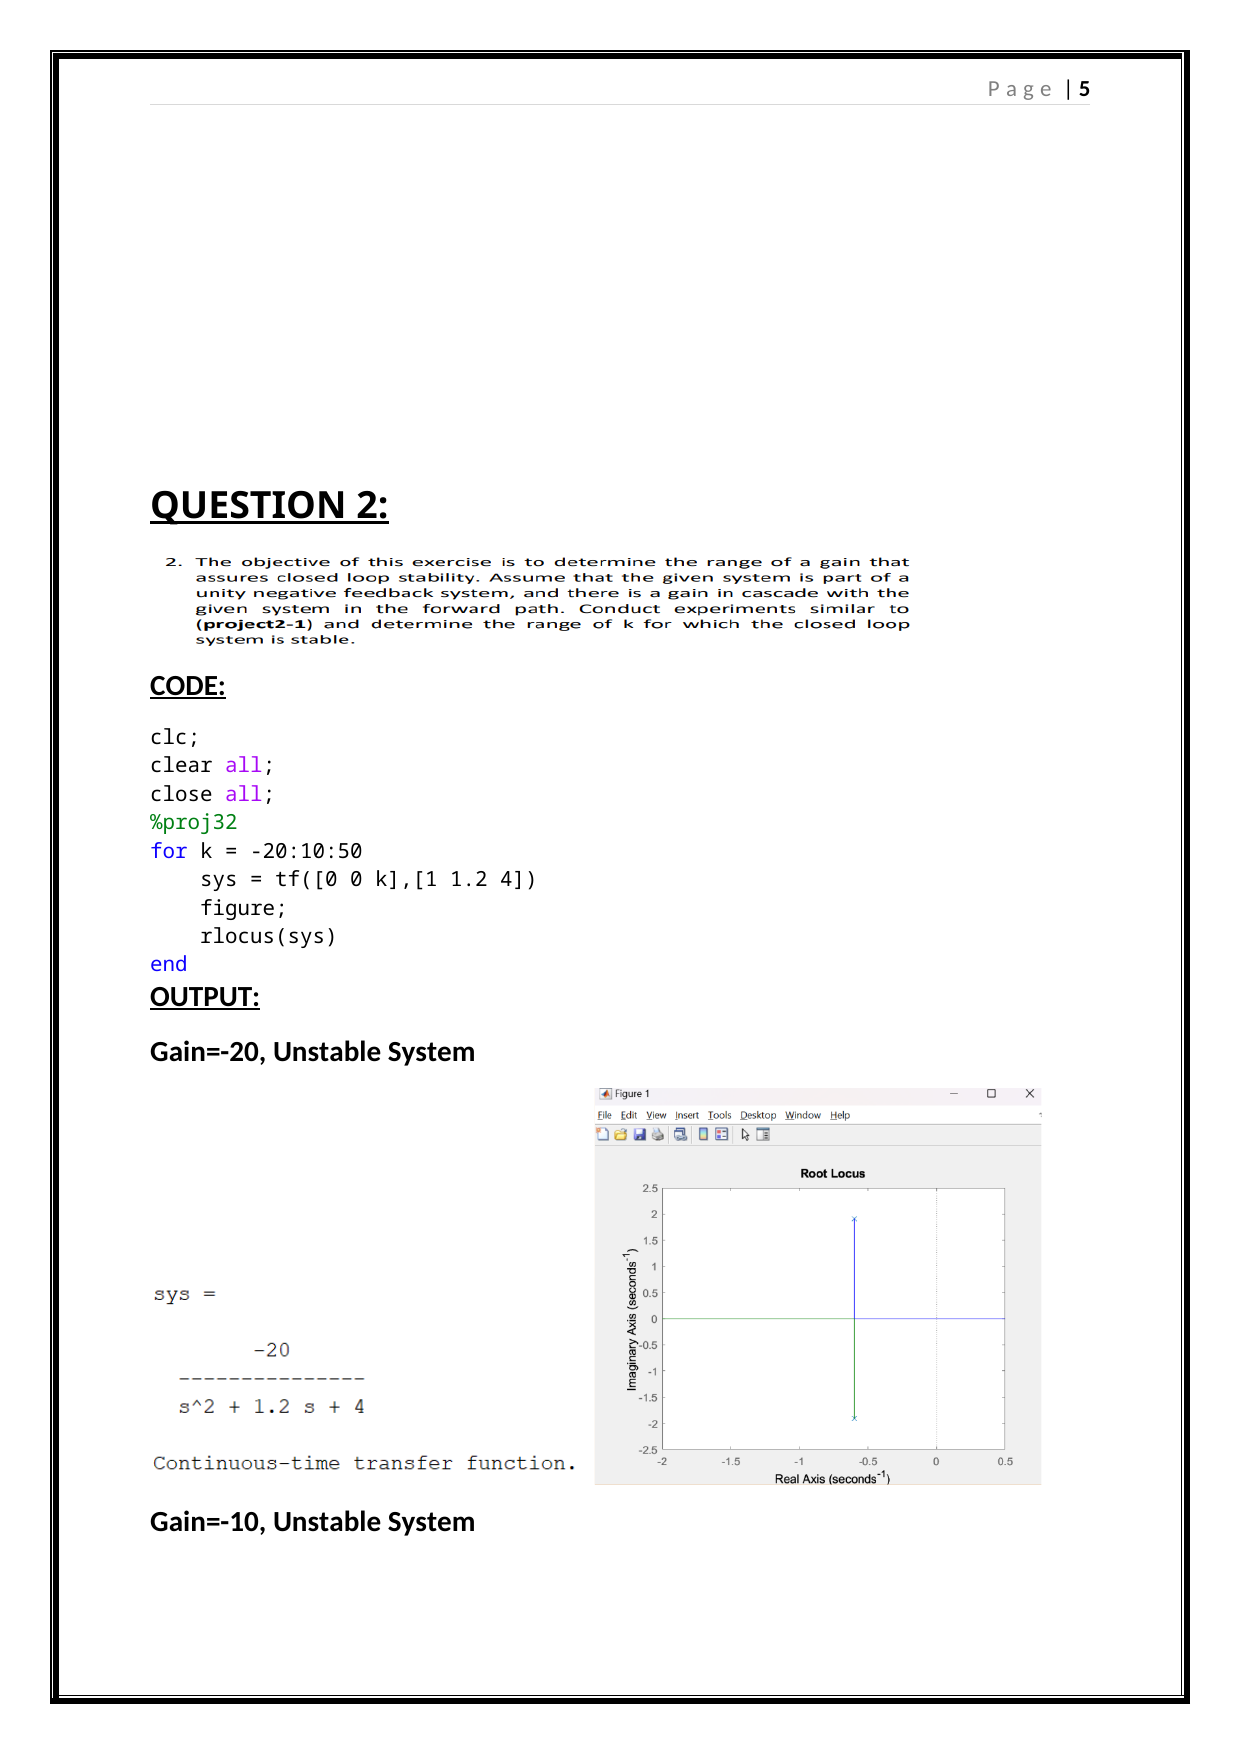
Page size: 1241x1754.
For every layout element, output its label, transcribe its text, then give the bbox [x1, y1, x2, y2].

text QUESTION 2: [150, 478, 1090, 529]
text rlocus(sys) [150, 921, 1090, 949]
text for k = -20:10:50 [150, 836, 1090, 864]
picture [150, 1088, 1042, 1485]
text figure; [150, 893, 1090, 921]
text OUTPUT: [150, 978, 1090, 1013]
text Gain=-10, Unstable System [150, 1503, 1090, 1539]
text Gain=-20, Unstable System [150, 1033, 1090, 1069]
text end [150, 949, 1090, 978]
text clc; [150, 722, 1090, 750]
text CODE: [150, 667, 1090, 702]
text sys = tf([0 0 k],[1 1.2 4]) [150, 864, 1090, 893]
text clear all; [150, 750, 1090, 779]
picture [150, 550, 924, 648]
text close all; [150, 779, 1090, 807]
text %proj32 [150, 807, 1090, 836]
